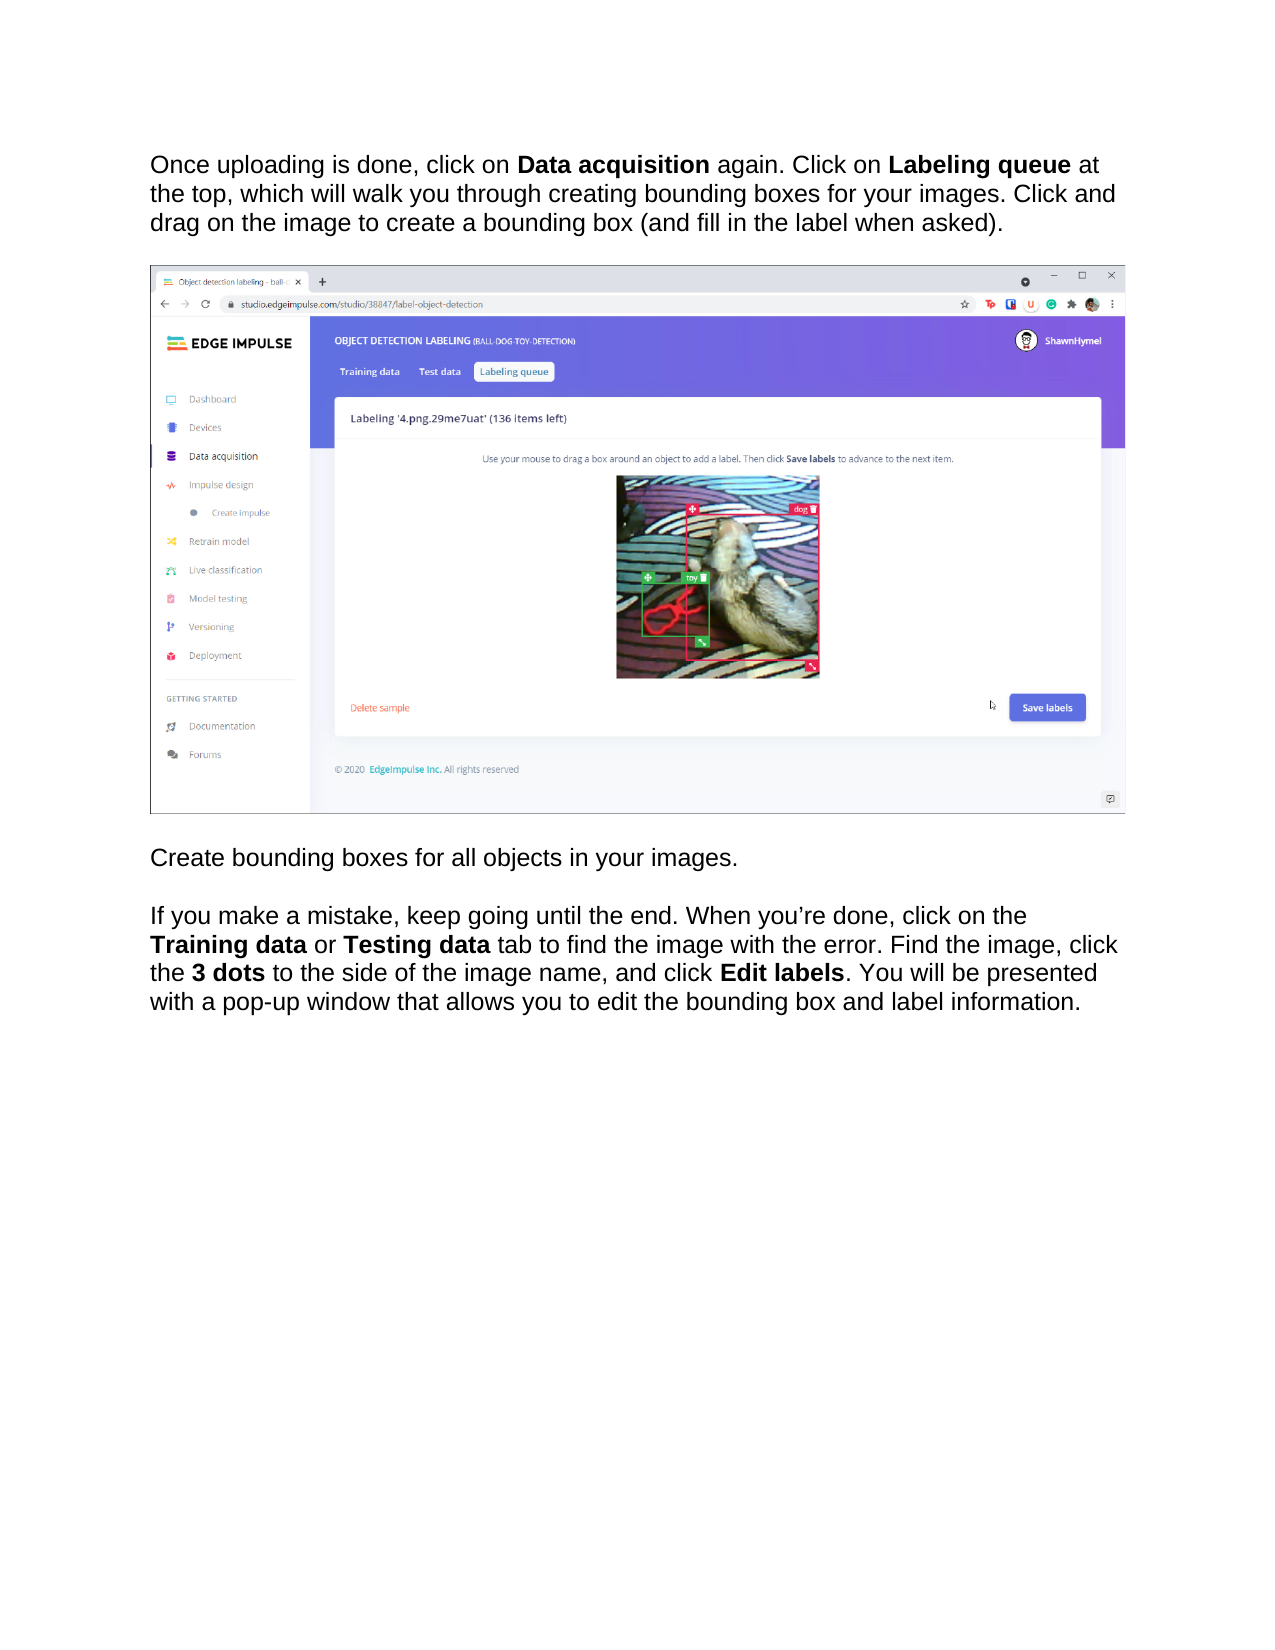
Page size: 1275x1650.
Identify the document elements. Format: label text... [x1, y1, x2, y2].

text Create bounding boxes for all objects in your images. [150, 843, 1125, 872]
text Once uploading is done, click on Data acquisition again. Click on Labeling queue at the top, which will walk you through creating bounding boxes for your images. Click and drag on the image to create a bounding box (and fill in the label when asked). [150, 150, 1125, 236]
picture [150, 265, 1125, 814]
text If you make a mistake, keep going until the end. When you’re done, click on the Training data or Testing data tab to find the image with the error. Find the image, click the 3 dots to the side of the image name, and click Edit labels. You will be presented with a pop-up window that allows you to edit the bounding box and label information. [150, 901, 1125, 1016]
